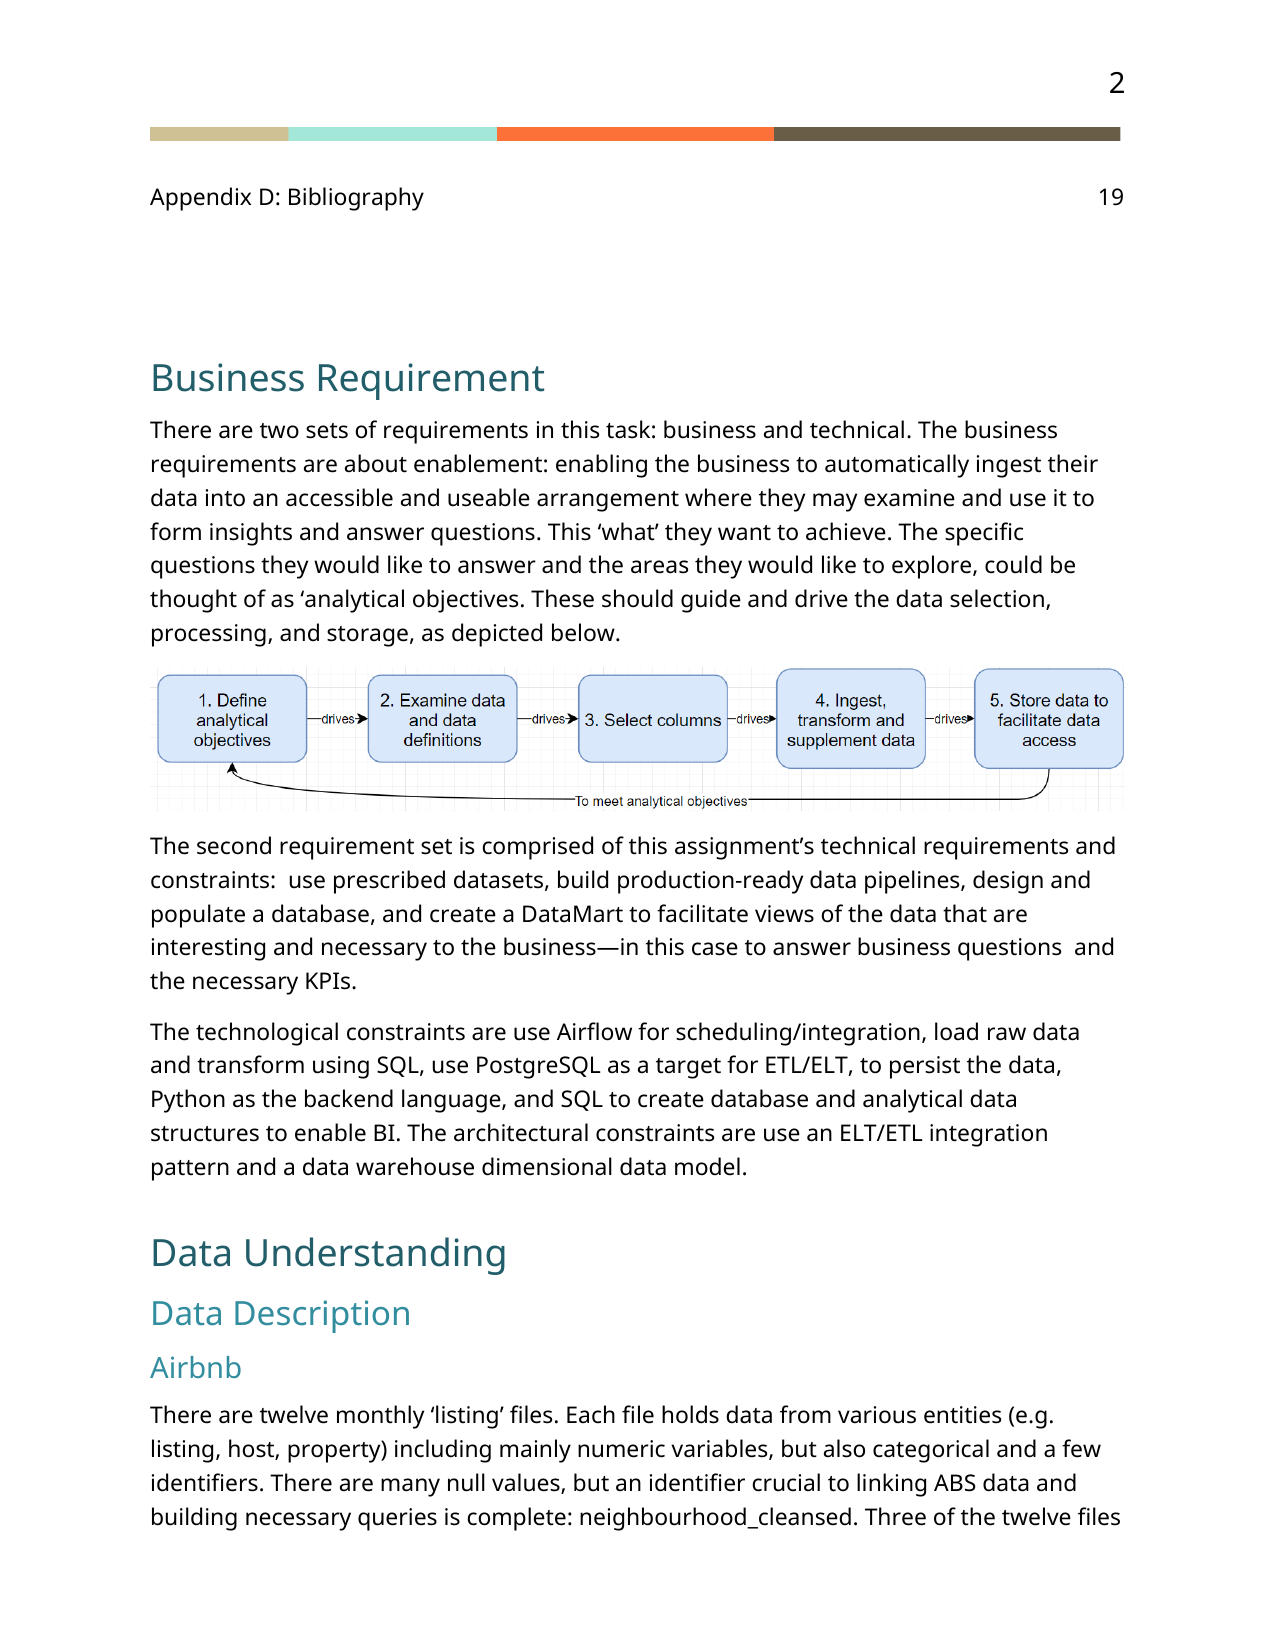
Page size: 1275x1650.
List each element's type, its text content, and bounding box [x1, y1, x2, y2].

picture [150, 667, 1125, 811]
text The second requirement set is comprised of this assignment’s technical requirements and constraints: use prescribed datasets, build production-ready data pipelines, design and populate a database, and create a DataMart to facilitate views of the data that are interesting and necessary to the business—in this case to answer business questions and the necessary KPIs. [150, 830, 1125, 996]
subtitle Data Understanding [150, 1226, 1125, 1277]
subtitle Data Description [150, 1289, 1125, 1335]
subtitle Airbnb [150, 1347, 1125, 1387]
picture [150, 127, 1121, 141]
text The technological constraints are use Airflow for scheduling/integration, load raw data and transform using SQL, use PostgreSQL as a target for ETL/ELT, to persist the data, Python as the backend language, and SQL to create database and analytical data structures to enable BI. The architectural constraints are use an ELT/ETL integration pattern and a data warehouse dimensional data model. [150, 1015, 1125, 1182]
subtitle Business Requirement [150, 351, 1125, 402]
text There are two sets of requirements in this task: business and technical. The business requirements are about enablement: enabling the business to automatically ingest their data into an accessible and useable arrangement where they may examine and use it to form insights and answer questions. This ‘what’ they want to achieve. The specific questions they would like to answer and the areas they would like to explore, could be thought of as ‘analytical objectives. These should guide and drive the data selection, processing, and storage, as depicted below. [150, 414, 1125, 648]
